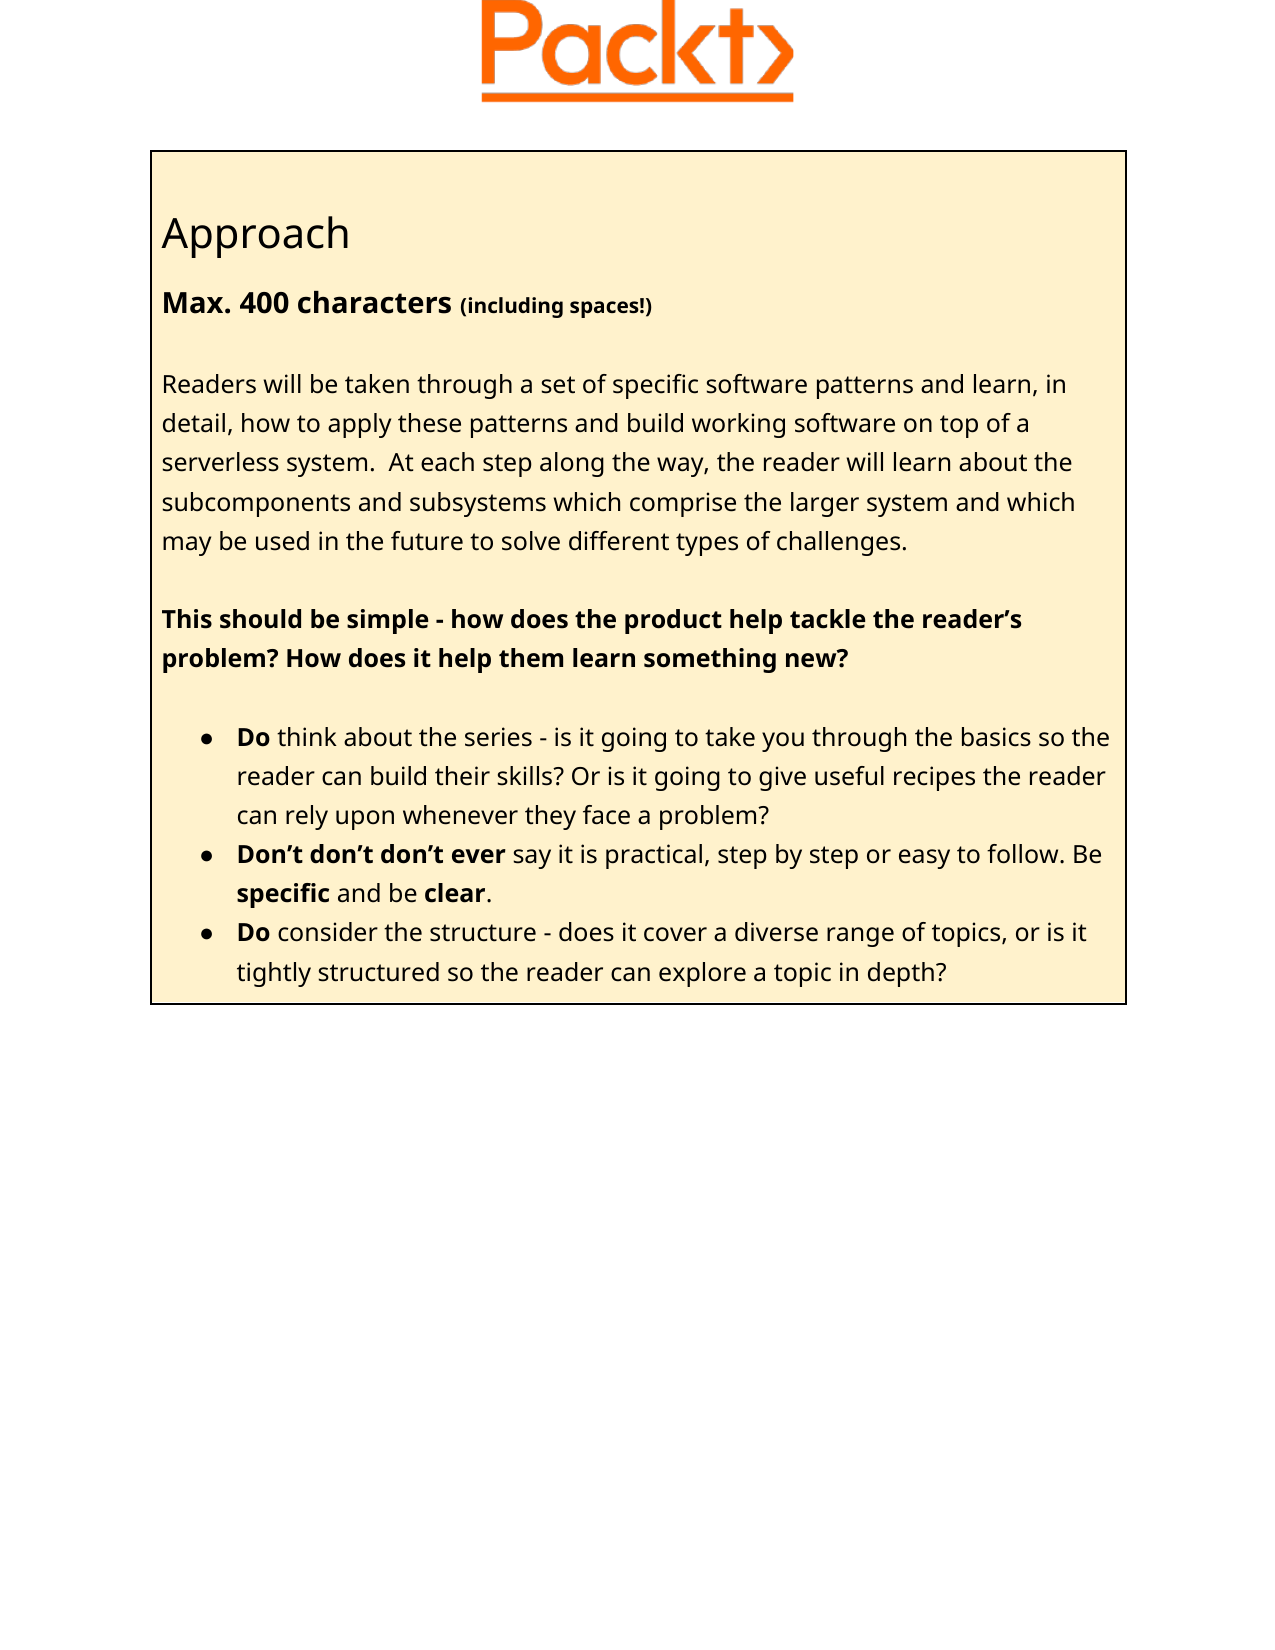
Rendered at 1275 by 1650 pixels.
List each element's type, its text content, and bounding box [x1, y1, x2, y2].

picture [481, 0, 794, 103]
table_header Approach Max. 400 characters (including spaces!) Readers will be taken through a set of specific software patterns and learn, in detail, how to apply these patterns and build working software on top of a serverless system. At each step along the way, the reader will learn about the subcomponents and subsystems which comprise the larger system and which may be used in the future to solve different types of challenges. This should be simple - how does the product help tackle the reader’s problem? How does it help them learn something new? Do think about the series - is it going to take you through the basics so the reader can build their skills? Or is it going to give useful recipes the reader can rely upon whenever they face a problem? Don’t don’t don’t ever say it is practical, step by step or easy to follow. Be specific and be clear. Do consider the structure - does it cover a diverse range of topics, or is it tightly structured so the reader can explore a topic in depth? [152, 152, 1125, 1002]
